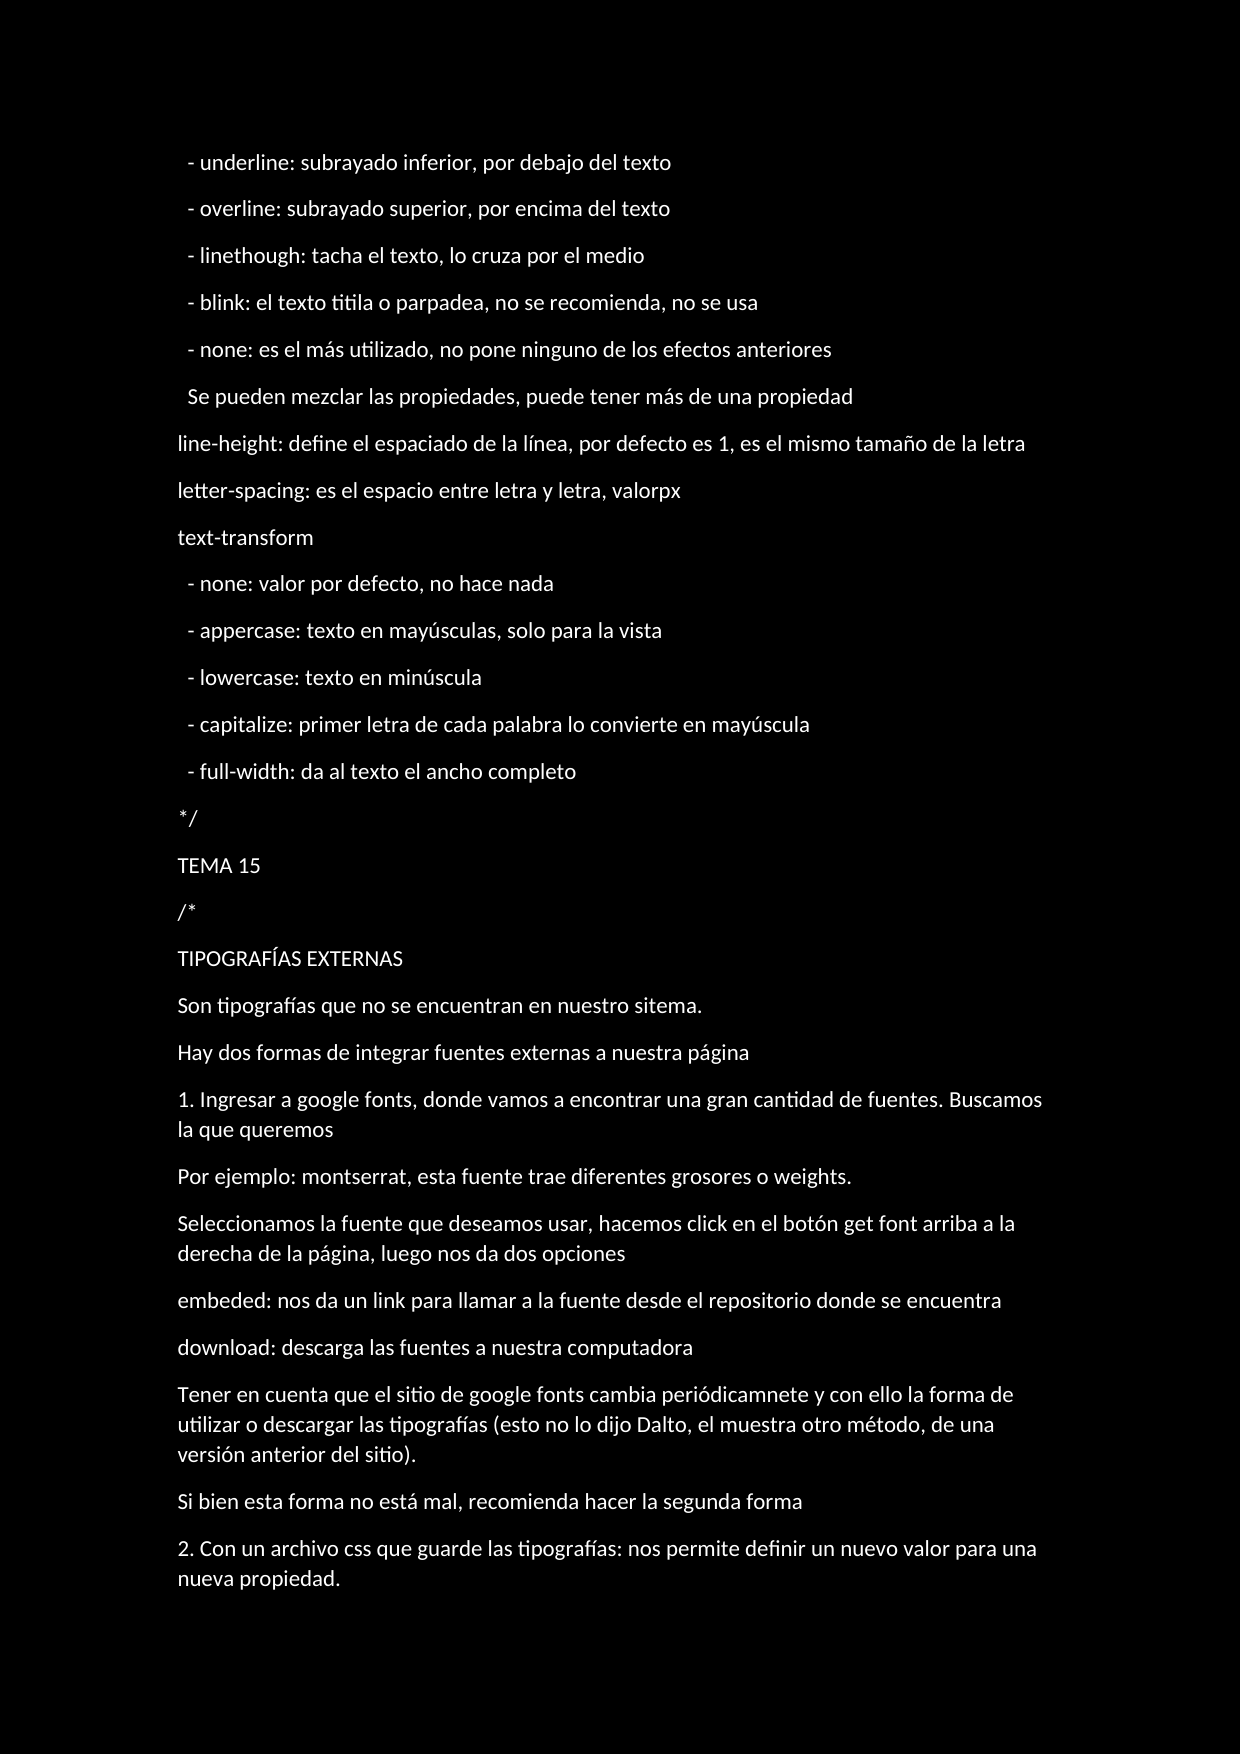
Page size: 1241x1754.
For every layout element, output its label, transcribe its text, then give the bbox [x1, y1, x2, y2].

text download: descarga las fuentes a nuestra computadora [177, 1333, 1063, 1361]
text TIPOGRAFÍAS EXTERNAS [177, 944, 1063, 972]
text - overline: subrayado superior, por encima del texto [177, 194, 1063, 222]
text Seleccionamos la fuente que deseamos usar, hacemos click en el botón get font arriba a la derecha de la página, luego nos da dos opciones [177, 1209, 1063, 1267]
text letter-spacing: es el espacio entre letra y letra, valorpx [177, 476, 1063, 504]
text 2. Con un archivo css que guarde las tipografías: nos permite definir un nuevo valor para una nueva propiedad. [177, 1534, 1063, 1592]
text TEMA 15 [177, 851, 1063, 879]
text embeded: nos da un link para llamar a la fuente desde el repositorio donde se encuentra [177, 1286, 1063, 1314]
text - linethough: tacha el texto, lo cruza por el medio [177, 241, 1063, 269]
text - blink: el texto titila o parpadea, no se recomienda, no se usa [177, 288, 1063, 316]
text Por ejemplo: montserrat, esta fuente trae diferentes grosores o weights. [177, 1162, 1063, 1190]
text */ [177, 804, 1063, 832]
text Hay dos formas de integrar fuentes externas a nuestra página [177, 1038, 1063, 1066]
text - appercase: texto en mayúsculas, solo para la vista [177, 616, 1063, 644]
text text-transform [177, 523, 1063, 551]
text - capitalize: primer letra de cada palabra lo convierte en mayúscula [177, 710, 1063, 738]
text - none: es el más utilizado, no pone ninguno de los efectos anteriores [177, 335, 1063, 363]
text - none: valor por defecto, no hace nada [177, 569, 1063, 597]
text Si bien esta forma no está mal, recomienda hacer la segunda forma [177, 1487, 1063, 1515]
text - underline: subrayado inferior, por debajo del texto [177, 148, 1063, 176]
text /* [177, 898, 1063, 926]
text - full-width: da al texto el ancho completo [177, 757, 1063, 785]
text 1. Ingresar a google fonts, donde vamos a encontrar una gran cantidad de fuentes. Buscamos la que queremos [177, 1085, 1063, 1143]
text - lowercase: texto en minúscula [177, 663, 1063, 691]
text Se pueden mezclar las propiedades, puede tener más de una propiedad [177, 382, 1063, 410]
text Son tipografías que no se encuentran en nuestro sitema. [177, 991, 1063, 1019]
text line-height: define el espaciado de la línea, por defecto es 1, es el mismo tamaño de la letra [177, 429, 1063, 457]
text Tener en cuenta que el sitio de google fonts cambia periódicamnete y con ello la forma de utilizar o descargar las tipografías (esto no lo dijo Dalto, el muestra otro método, de una versión anterior del sitio). [177, 1380, 1063, 1468]
